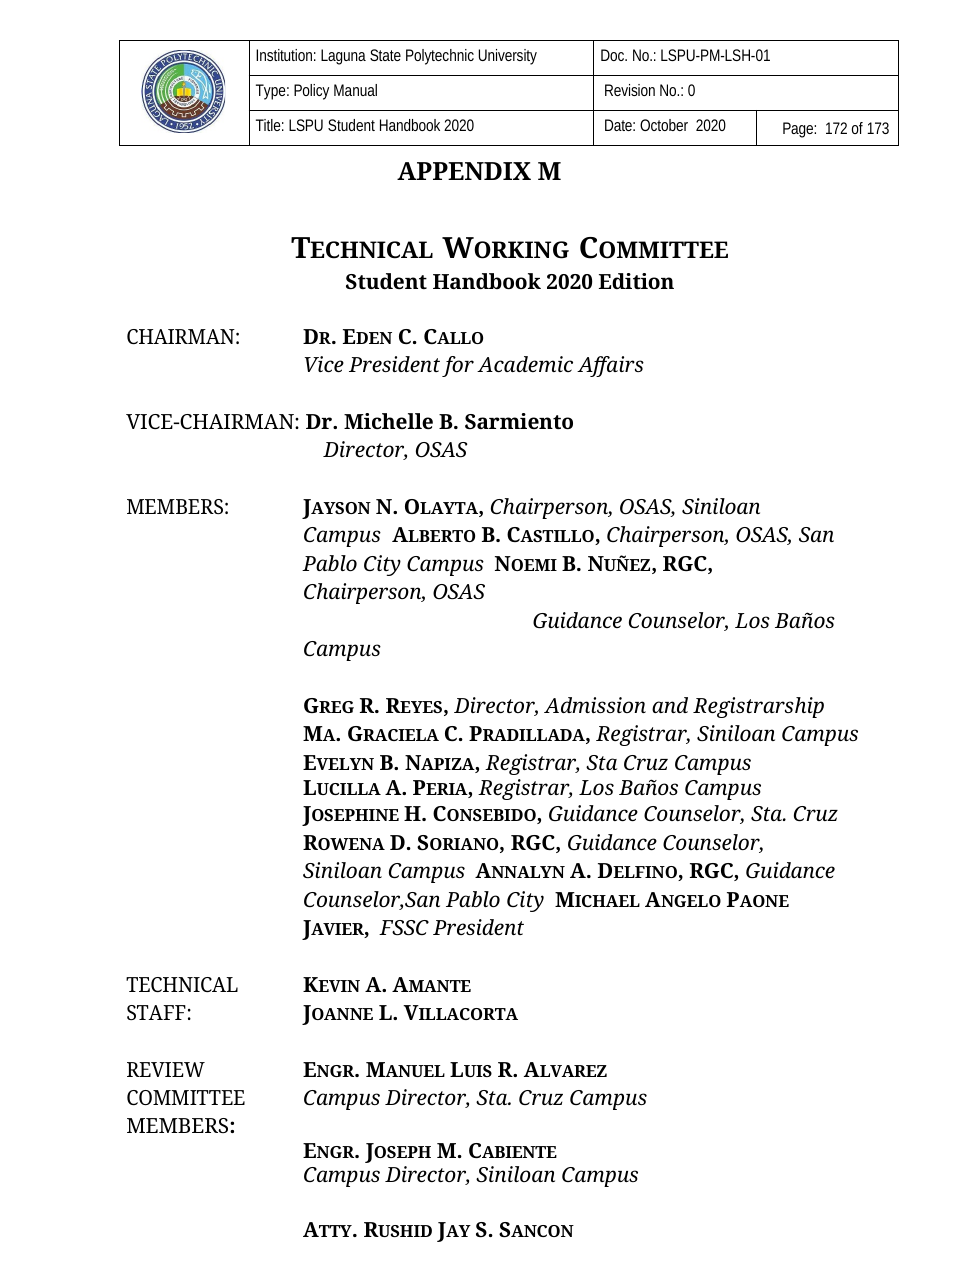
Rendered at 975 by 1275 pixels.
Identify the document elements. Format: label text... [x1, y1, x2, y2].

text Campus Director, Siniloan Campus [303, 1163, 910, 1187]
text MA. GRACIELA C. PRADILLADA, Registrar, Siniloan Campus [303, 719, 910, 748]
text TECHNICAL KEVIN A. AMANTE [126, 970, 910, 998]
text Vice President for Academic Affairs [126, 350, 910, 379]
text GREG R. REYES, Director, Admission and Registrarship [303, 691, 910, 719]
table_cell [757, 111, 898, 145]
subtitle APPENDIX M [108, 154, 850, 188]
text MEMBERS: JAYSON N. OLAYTA, Chairperson, OSAS, Siniloan Campus ALBERTO B. CASTILLO, Chairperson, OSAS, San Pablo City Campus NOEMI B. NUÑEZ, RGC, Chairperson, OSAS [126, 492, 839, 606]
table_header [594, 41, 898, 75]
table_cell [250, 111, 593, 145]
text EVELYN B. NAPIZA, Registrar, Sta Cruz Campus [303, 748, 910, 776]
text Director, OSAS [324, 435, 893, 464]
text MEMBERS: [126, 1112, 910, 1140]
text ATTY. RUSHID JAY S. SANCON [303, 1215, 910, 1244]
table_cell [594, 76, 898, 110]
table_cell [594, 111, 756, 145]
text VICE-CHAIRMAN: Dr. Michelle B. Sarmiento [126, 407, 910, 435]
text JOSEPHINE H. CONSEBIDO, Guidance Counselor, Sta. Cruz ROWENA D. SORIANO, RGC, Guidance Counselor, Siniloan Campus ANNALYN A. DELFINO, RGC, Guidance Counselor,San Pablo City MICHAEL ANGELO PAONE JAVIER, FSSC President [303, 799, 841, 942]
text CHAIRMAN: DR. EDEN C. CALLO [126, 322, 910, 350]
text COMMITTEE Campus Director, Sta. Cruz Campus [126, 1083, 910, 1112]
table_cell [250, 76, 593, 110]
text REVIEW ENGR. MANUEL LUIS R. ALVAREZ [126, 1055, 910, 1083]
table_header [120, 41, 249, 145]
text LUCILLA A. PERIA, Registrar, Los Baños Campus [303, 776, 910, 799]
text TECHNICAL WORKING COMMITTEE [109, 227, 910, 267]
picture [141, 50, 226, 133]
text STAFF: JOANNE L. VILLACORTA [126, 998, 910, 1027]
text Guidance Counselor, Los Baños Campus [303, 606, 910, 663]
text ENGR. JOSEPH M. CABIENTE [303, 1140, 910, 1163]
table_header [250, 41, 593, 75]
text Student Handbook 2020 Edition [109, 267, 910, 295]
